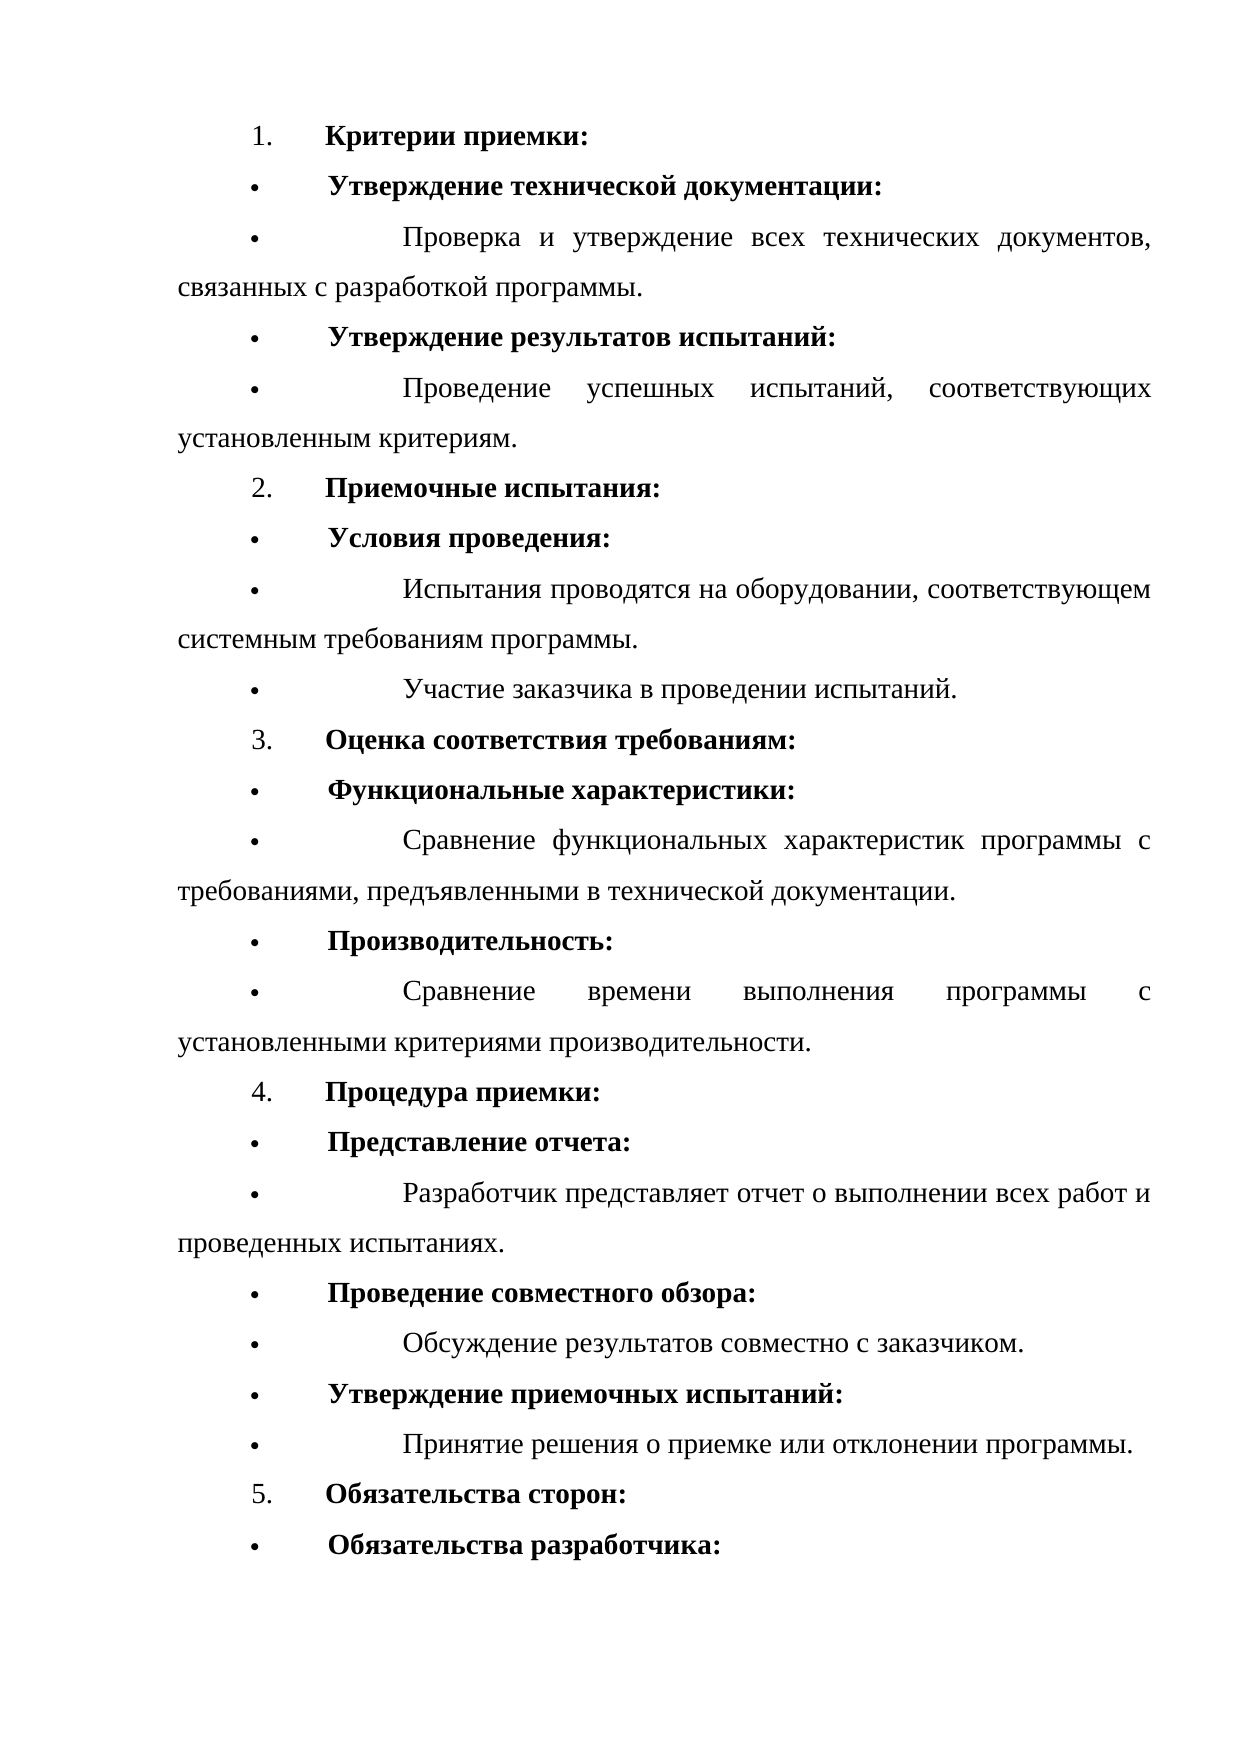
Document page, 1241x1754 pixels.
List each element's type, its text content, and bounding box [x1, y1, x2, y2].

list Представление отчета: [177, 1124, 1152, 1158]
list Проверка и утверждение всех технических документов, связанных с разработкой программы. [177, 219, 1152, 303]
list Процедура приемки: [177, 1074, 1152, 1108]
list Утверждение технической документации: [177, 168, 1152, 202]
list Сравнение времени выполнения программы с установленными критериями производительности. [177, 973, 1152, 1057]
list Разработчик представляет отчет о выполнении всех работ и проведенных испытаниях. [177, 1175, 1152, 1258]
list Обсуждение результатов совместно с заказчиком. [177, 1326, 1152, 1359]
list Проведение успешных испытаний, соответствующих установленным критериям. [177, 370, 1152, 453]
list Участие заказчика в проведении испытаний. [177, 672, 1152, 705]
list Производительность: [177, 923, 1152, 957]
list Оценка соответствия требованиям: [177, 722, 1152, 755]
list Утверждение результатов испытаний: [177, 319, 1152, 353]
list Критерии приемки: [177, 118, 1152, 152]
list Принятие решения о приемке или отклонении программы. [177, 1426, 1152, 1460]
list Приемочные испытания: [177, 470, 1152, 504]
list Испытания проводятся на оборудовании, соответствующем системным требованиям программы. [177, 571, 1152, 655]
list Утверждение приемочных испытаний: [177, 1376, 1152, 1409]
list Сравнение функциональных характеристик программы с требованиями, предъявленными в технической документации. [177, 822, 1152, 906]
list Условия проведения: [177, 521, 1152, 554]
list Проведение совместного обзора: [177, 1275, 1152, 1309]
list Обязательства сторон: [177, 1477, 1152, 1510]
list Функциональные характеристики: [177, 772, 1152, 806]
list Обязательства разработчика: [177, 1527, 1152, 1560]
